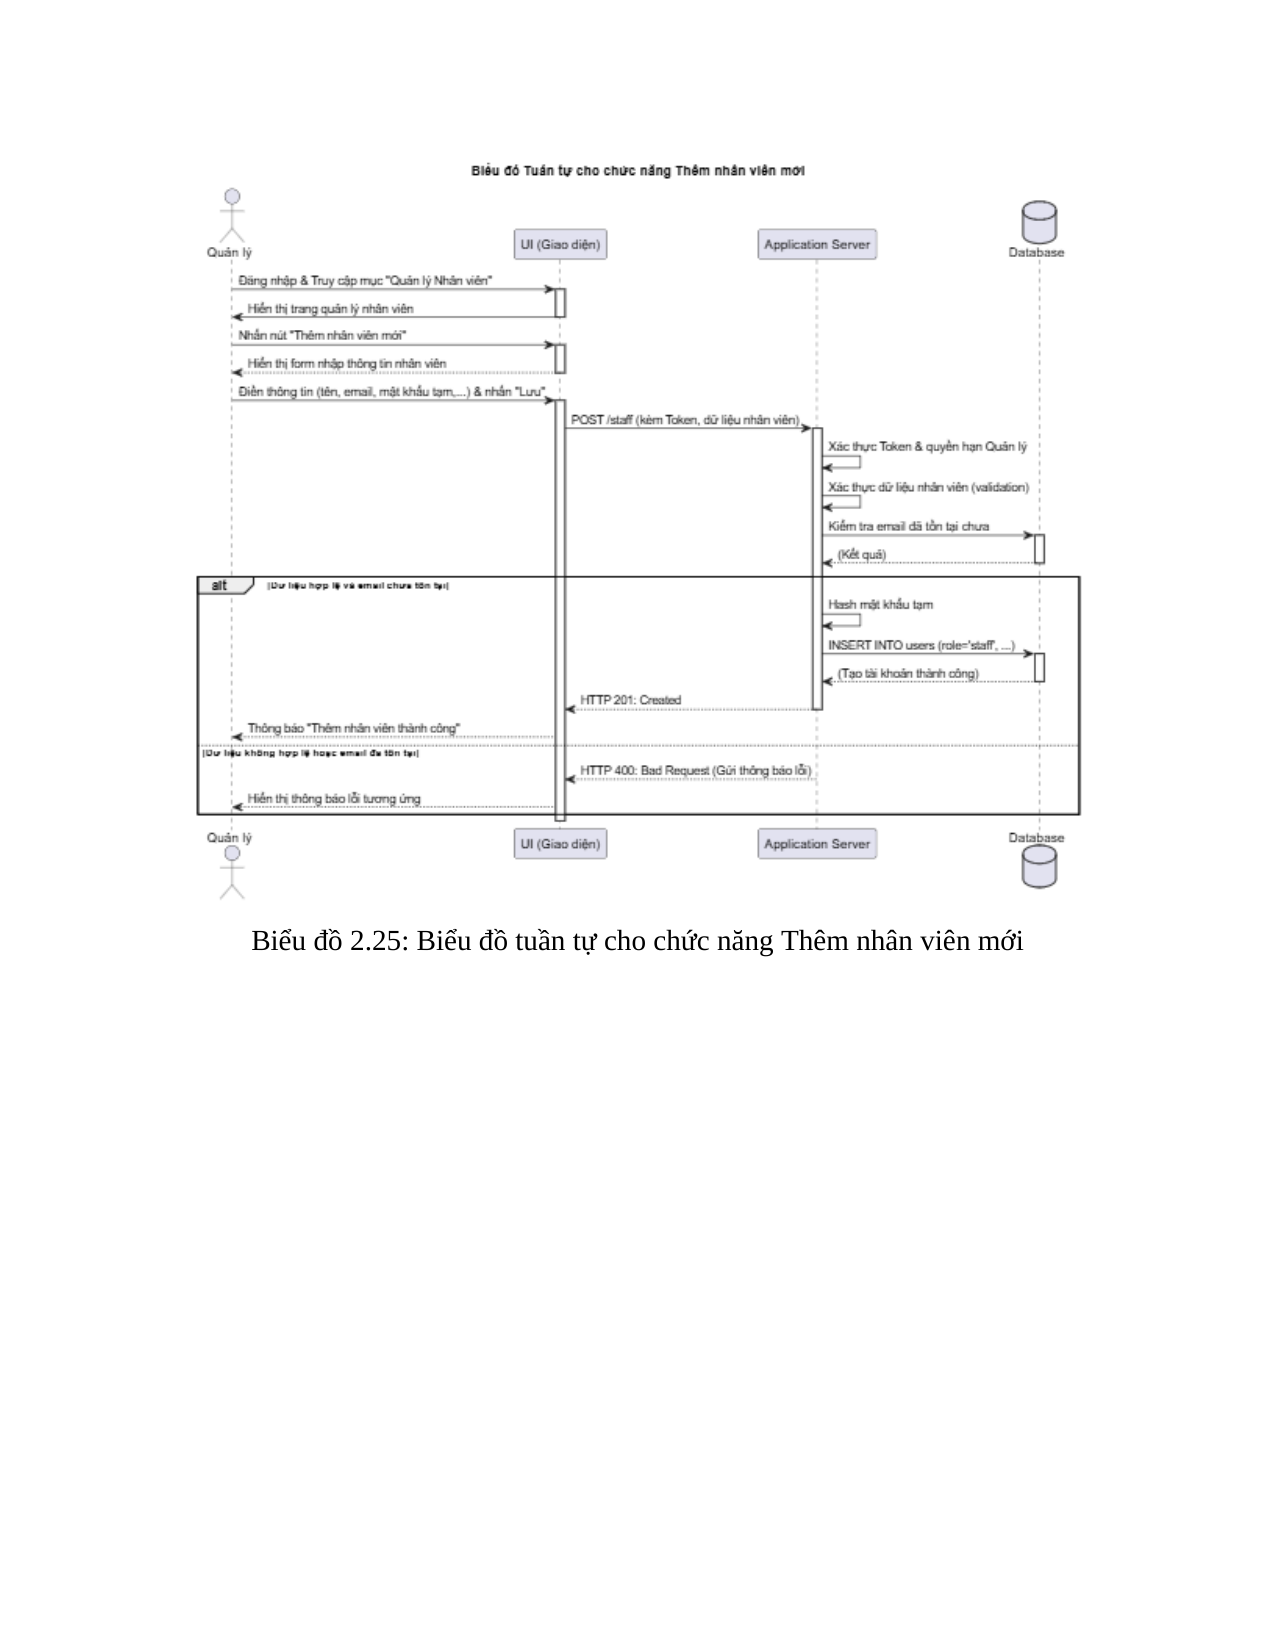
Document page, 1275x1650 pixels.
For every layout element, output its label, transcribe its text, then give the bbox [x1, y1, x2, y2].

picture [189, 150, 1086, 905]
text Biểu đồ 2.25: Biểu đồ tuần tự cho chức năng Thêm nhân viên mới [150, 923, 1125, 957]
